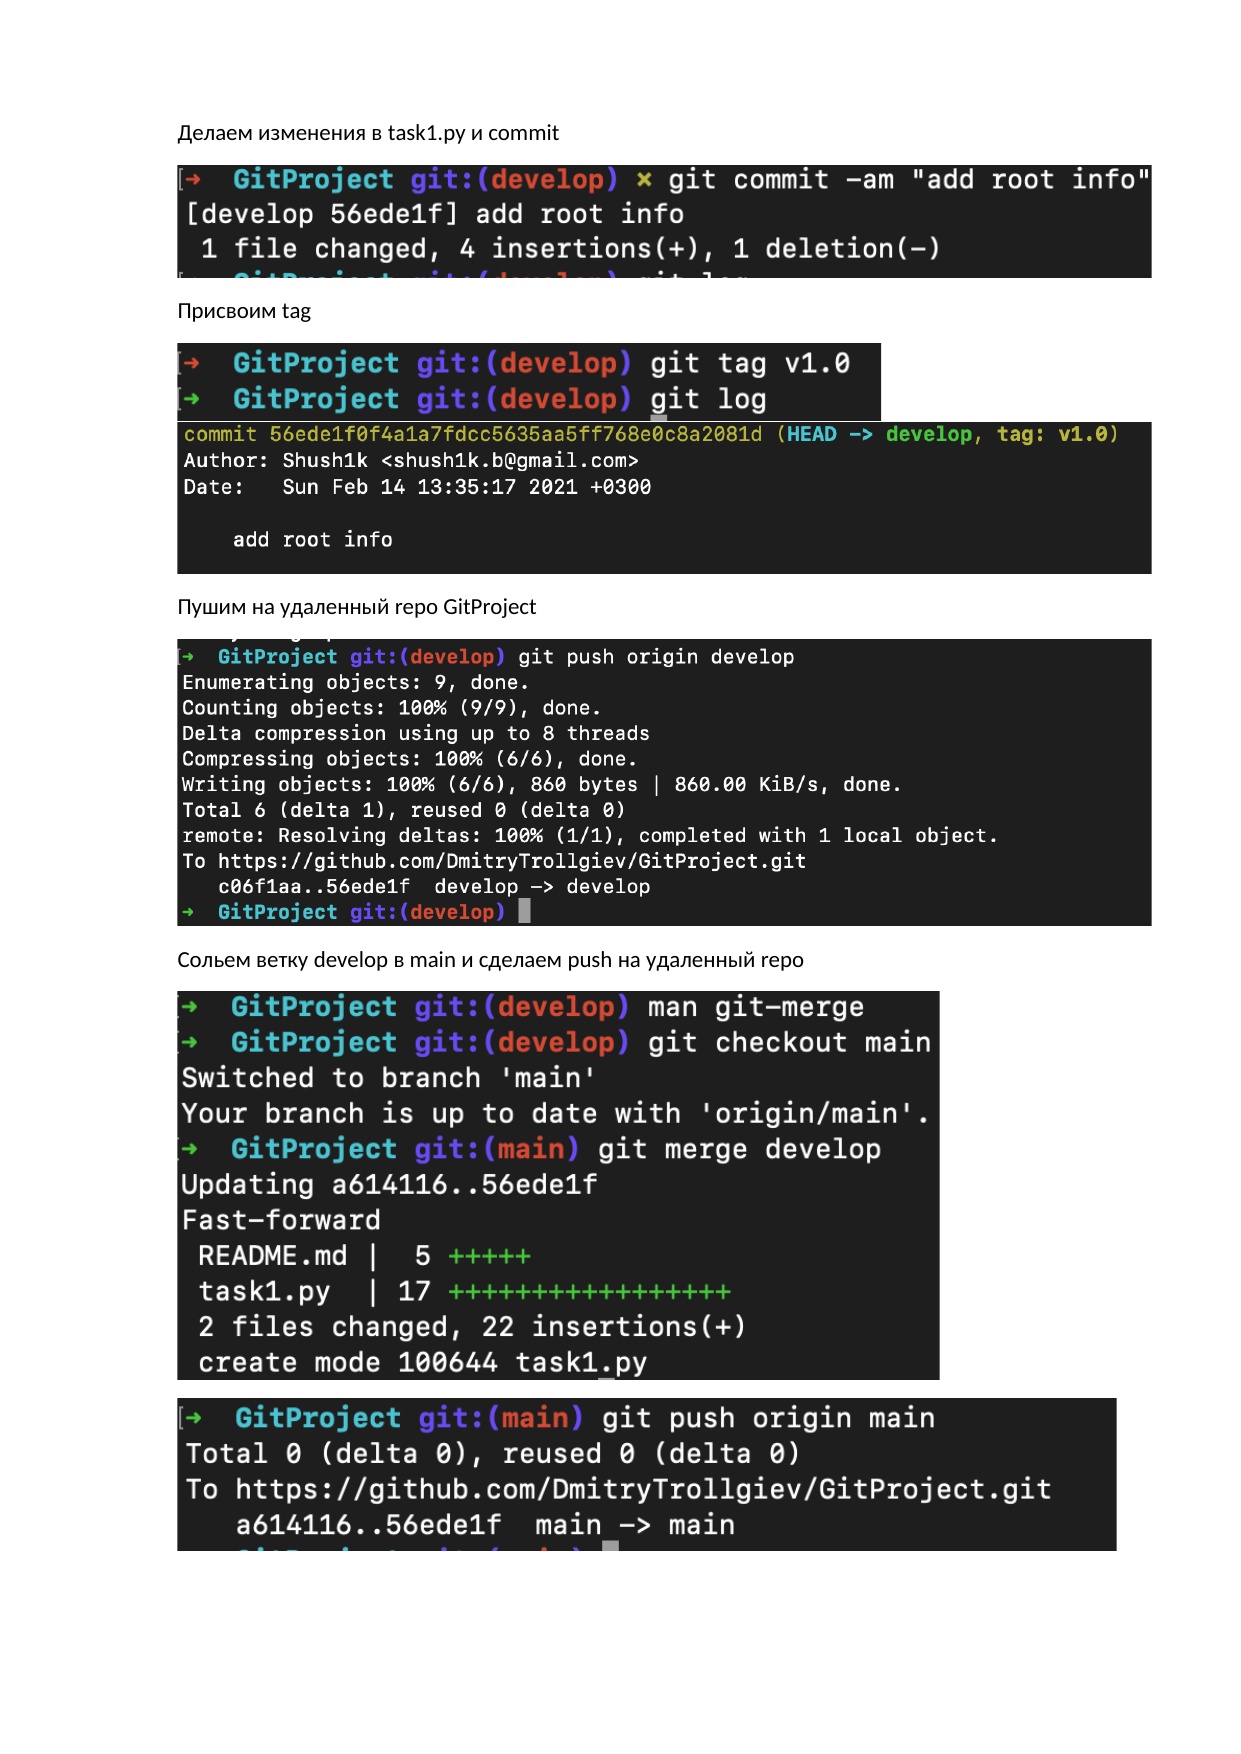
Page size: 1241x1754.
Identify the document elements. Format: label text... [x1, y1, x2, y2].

picture [177, 1398, 1117, 1551]
picture [177, 639, 1152, 926]
text Присвоим tag [177, 297, 1152, 324]
picture [177, 165, 1152, 278]
picture [177, 422, 1152, 574]
picture [177, 343, 882, 421]
text Пушим на удаленный repo GitProject [177, 592, 1152, 620]
text Делаем изменения в task1.py и commit [177, 118, 1152, 146]
text Сольем ветку develop в main и сделаем push на удаленный repo [177, 945, 1152, 973]
picture [177, 991, 940, 1380]
